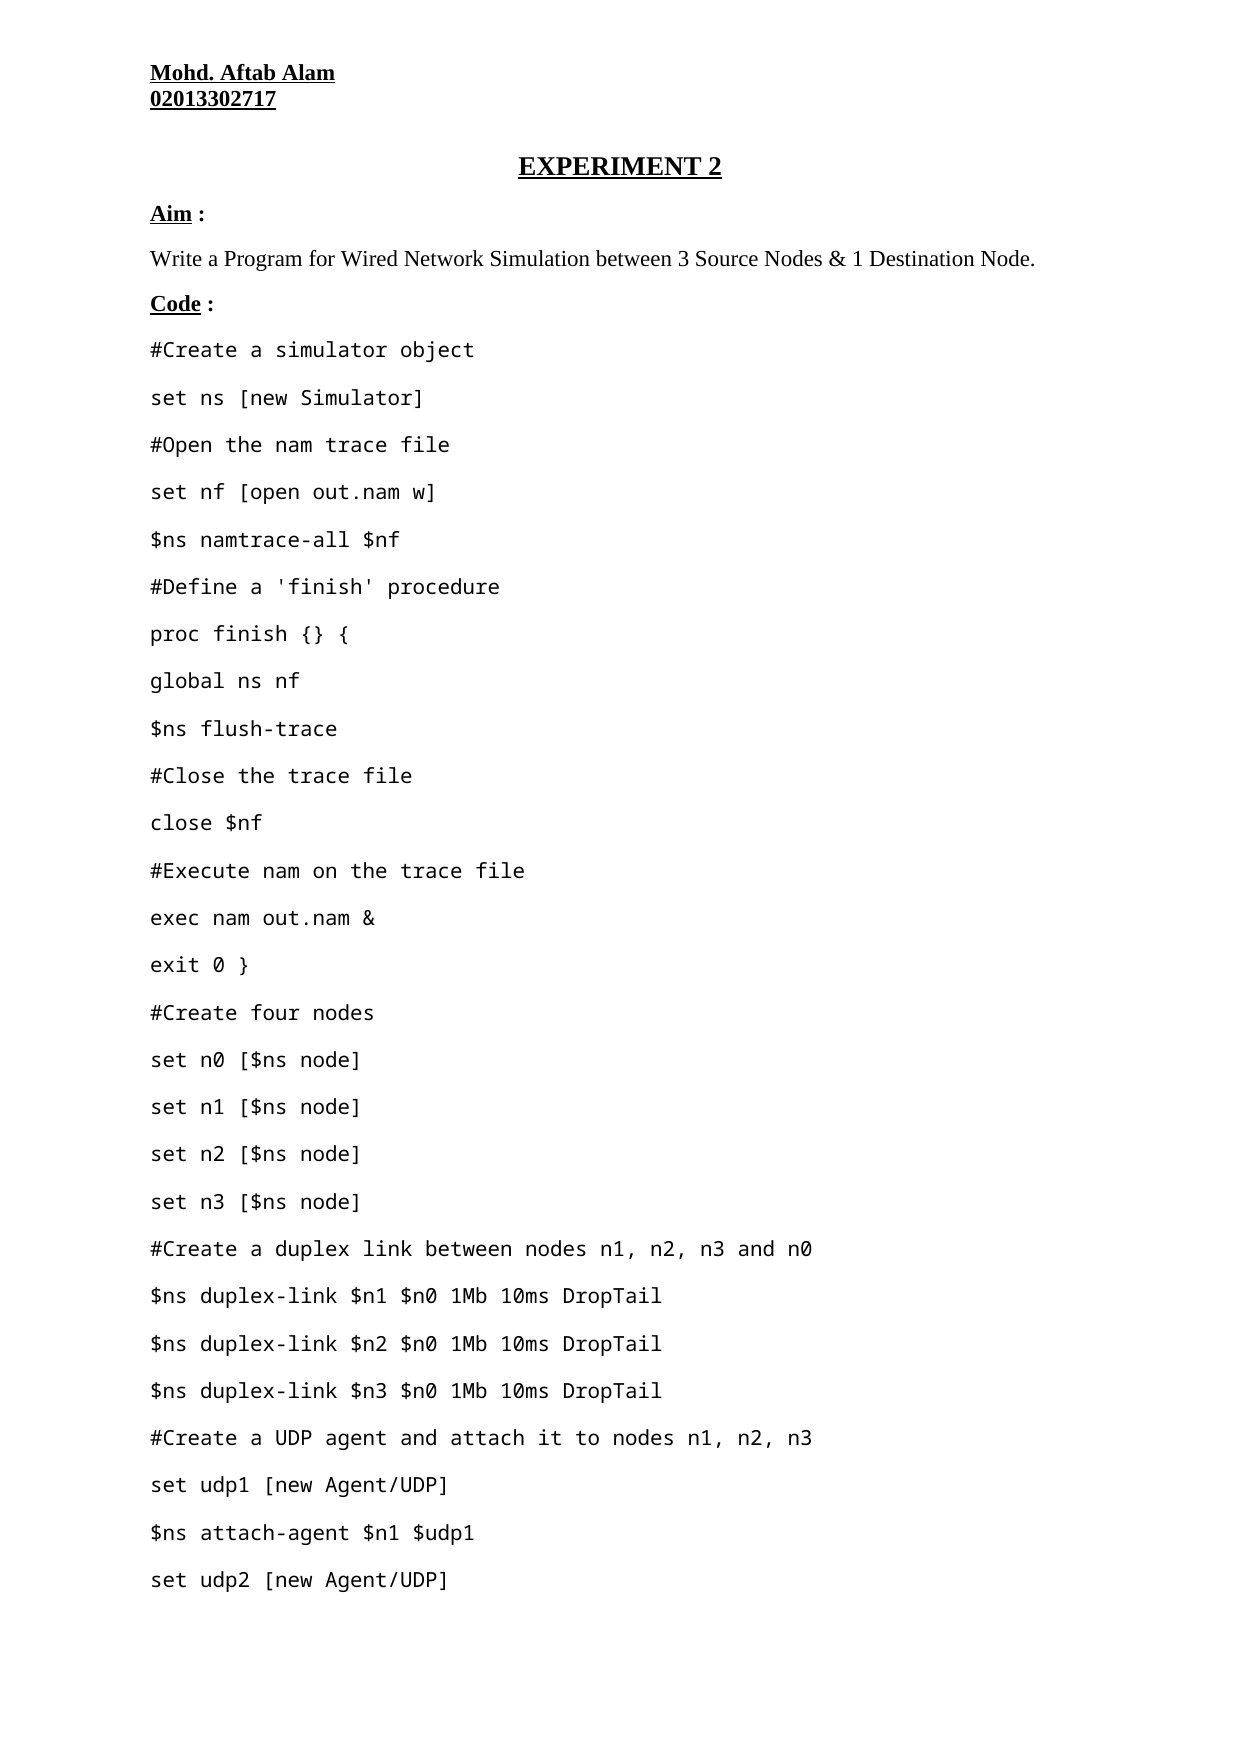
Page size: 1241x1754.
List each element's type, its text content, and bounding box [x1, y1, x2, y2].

text $ns attach-agent $n1 $udp1 [150, 1518, 1090, 1546]
text $ns namtrace-all $nf [150, 525, 1090, 553]
text Write a Program for Wired Network Simulation between 3 Source Nodes & 1 Destination Node. [150, 245, 1090, 272]
text EXPERIMENT 2 [150, 150, 1090, 181]
text set udp1 [new Agent/UDP] [150, 1471, 1090, 1499]
text $ns duplex-link $n3 $n0 1Mb 10ms DropTail [150, 1376, 1090, 1404]
text #Create four nodes [150, 998, 1090, 1026]
text Code : [150, 290, 1090, 317]
text #Close the trace file [150, 761, 1090, 789]
text close $nf [150, 808, 1090, 837]
text #Open the nam trace file [150, 430, 1090, 458]
text #Create a duplex link between nodes n1, n2, n3 and n0 [150, 1234, 1090, 1262]
text set n0 [$ns node] [150, 1045, 1090, 1073]
text set udp2 [new Agent/UDP] [150, 1565, 1090, 1593]
text exec nam out.nam & [150, 903, 1090, 931]
text proc finish {} { [150, 619, 1090, 648]
text Aim : [150, 200, 1090, 227]
text set n2 [$ns node] [150, 1139, 1090, 1168]
text $ns duplex-link $n2 $n0 1Mb 10ms DropTail [150, 1329, 1090, 1357]
text global ns nf [150, 667, 1090, 695]
text #Create a simulator object [150, 336, 1090, 364]
text #Define a 'finish' procedure [150, 572, 1090, 600]
text #Create a UDP agent and attach it to nodes n1, n2, n3 [150, 1423, 1090, 1452]
text exit 0 } [150, 950, 1090, 979]
text #Execute nam on the trace file [150, 856, 1090, 884]
text $ns flush-trace [150, 714, 1090, 742]
text set ns [new Simulator] [150, 383, 1090, 411]
text set n1 [$ns node] [150, 1092, 1090, 1121]
text set nf [open out.nam w] [150, 477, 1090, 506]
text set n3 [$ns node] [150, 1187, 1090, 1215]
text $ns duplex-link $n1 $n0 1Mb 10ms DropTail [150, 1281, 1090, 1310]
